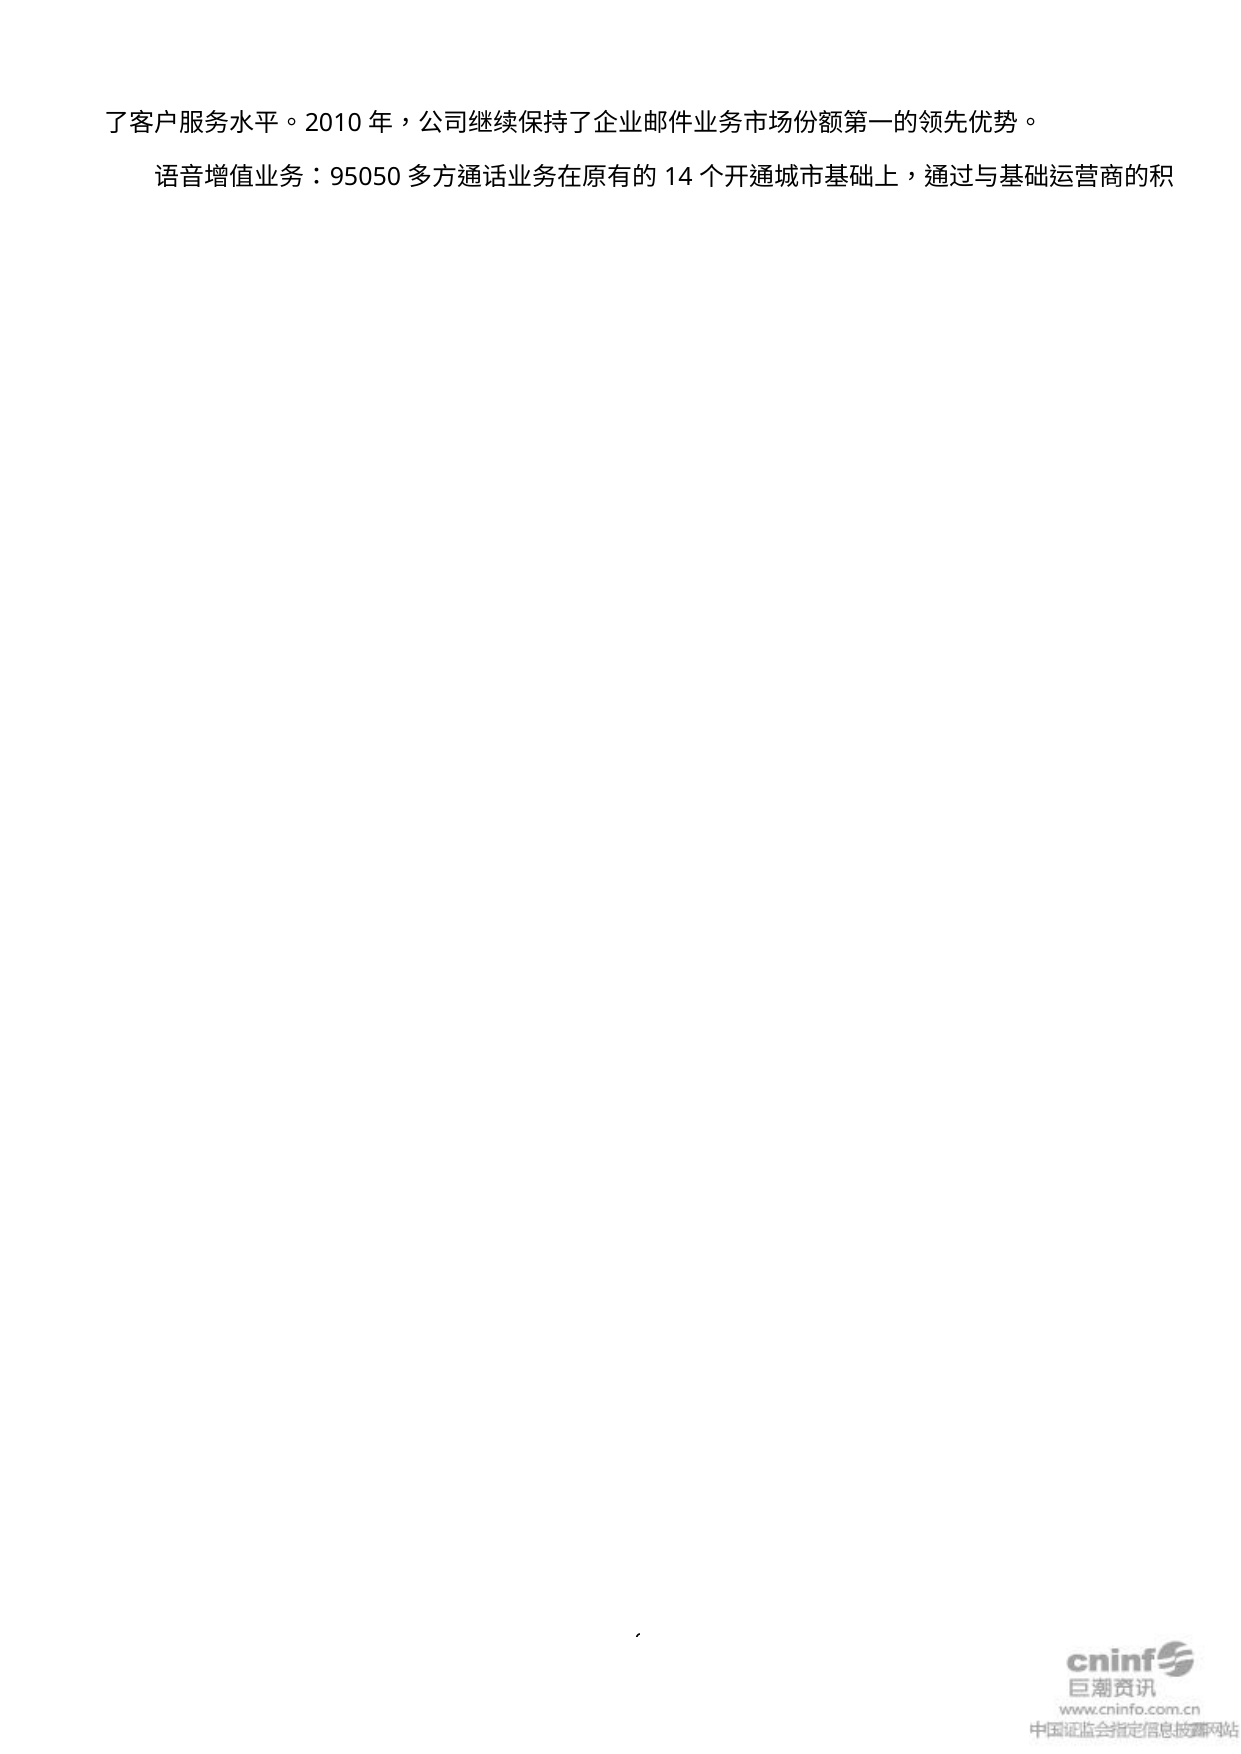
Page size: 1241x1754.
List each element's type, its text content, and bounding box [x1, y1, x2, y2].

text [104, 104, 1166, 138]
text 语音增值业务：95050 多方通话业务在原有的 14 个开通城市基础上，通过与基础运营商的积 [154, 158, 1240, 192]
picture [1029, 1633, 1241, 1754]
